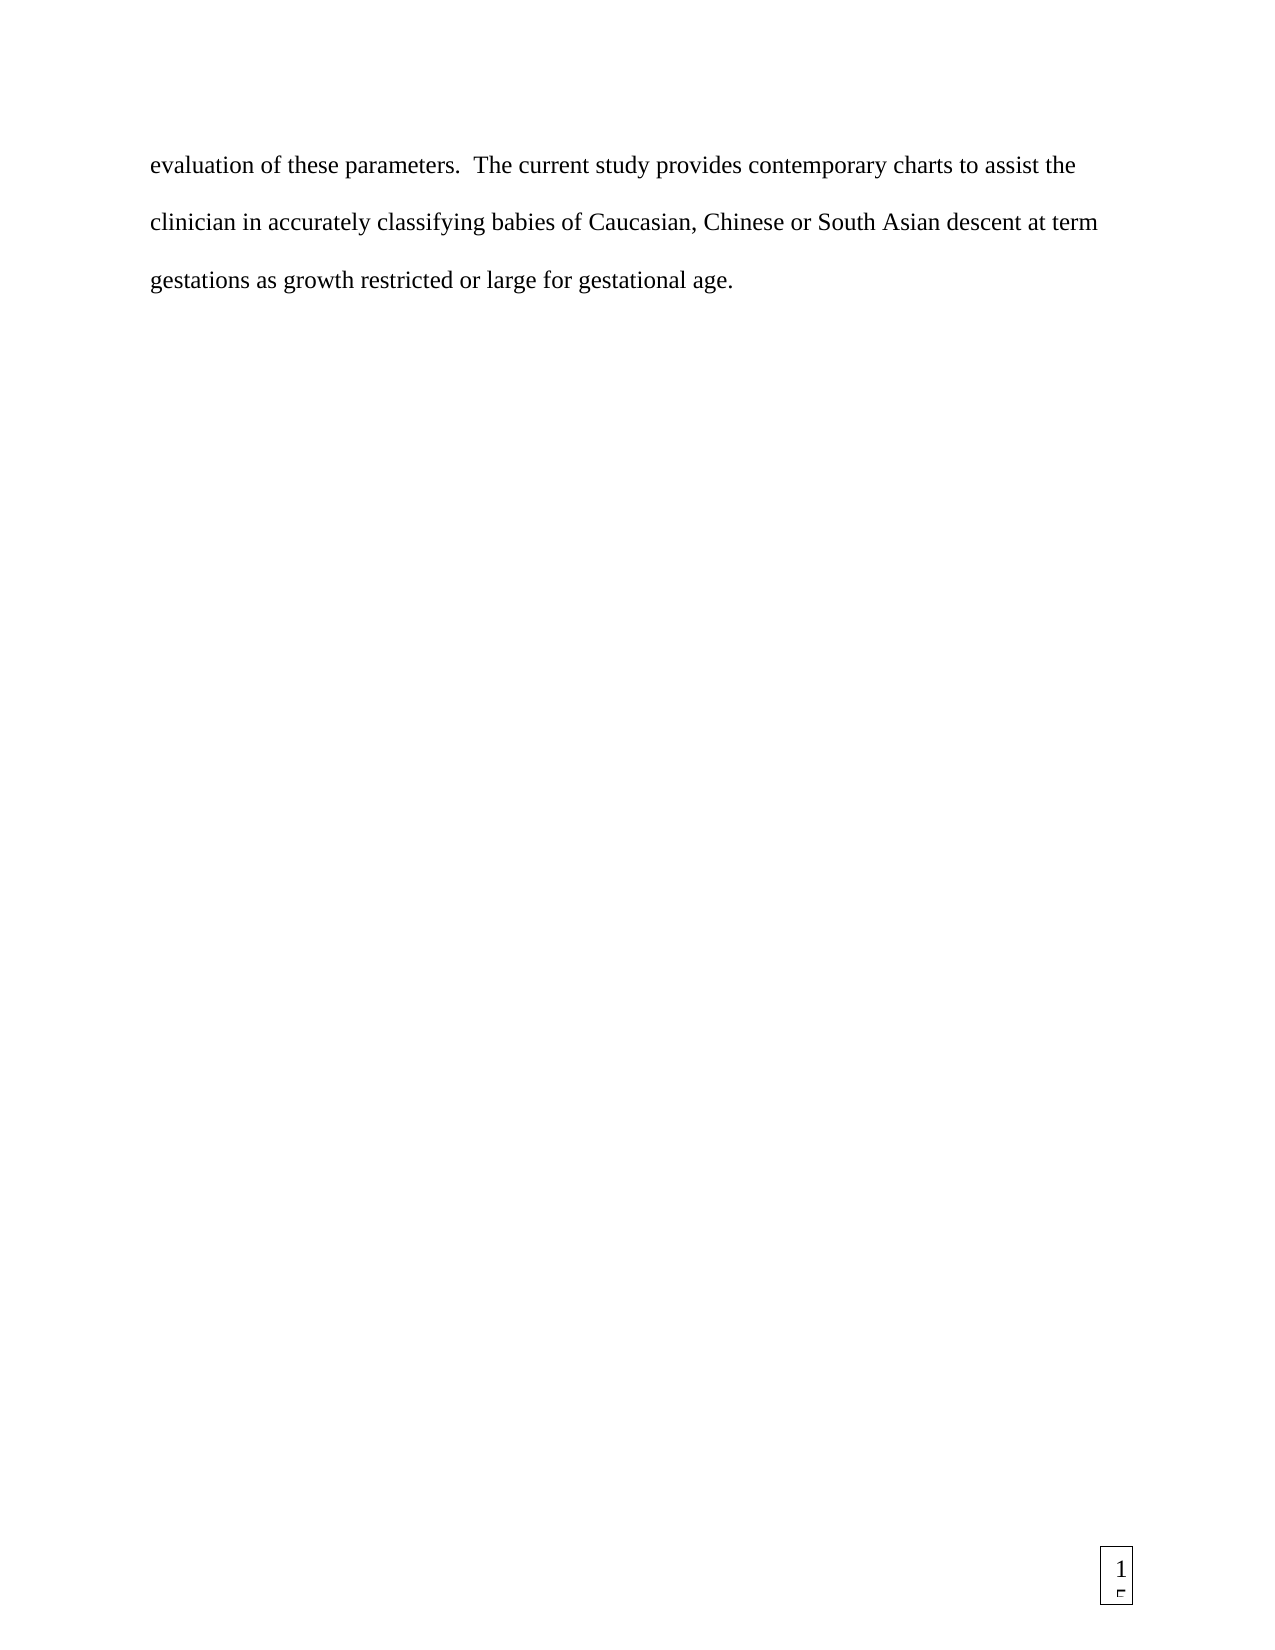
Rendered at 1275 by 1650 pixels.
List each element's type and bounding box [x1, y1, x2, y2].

text [150, 150, 1125, 294]
